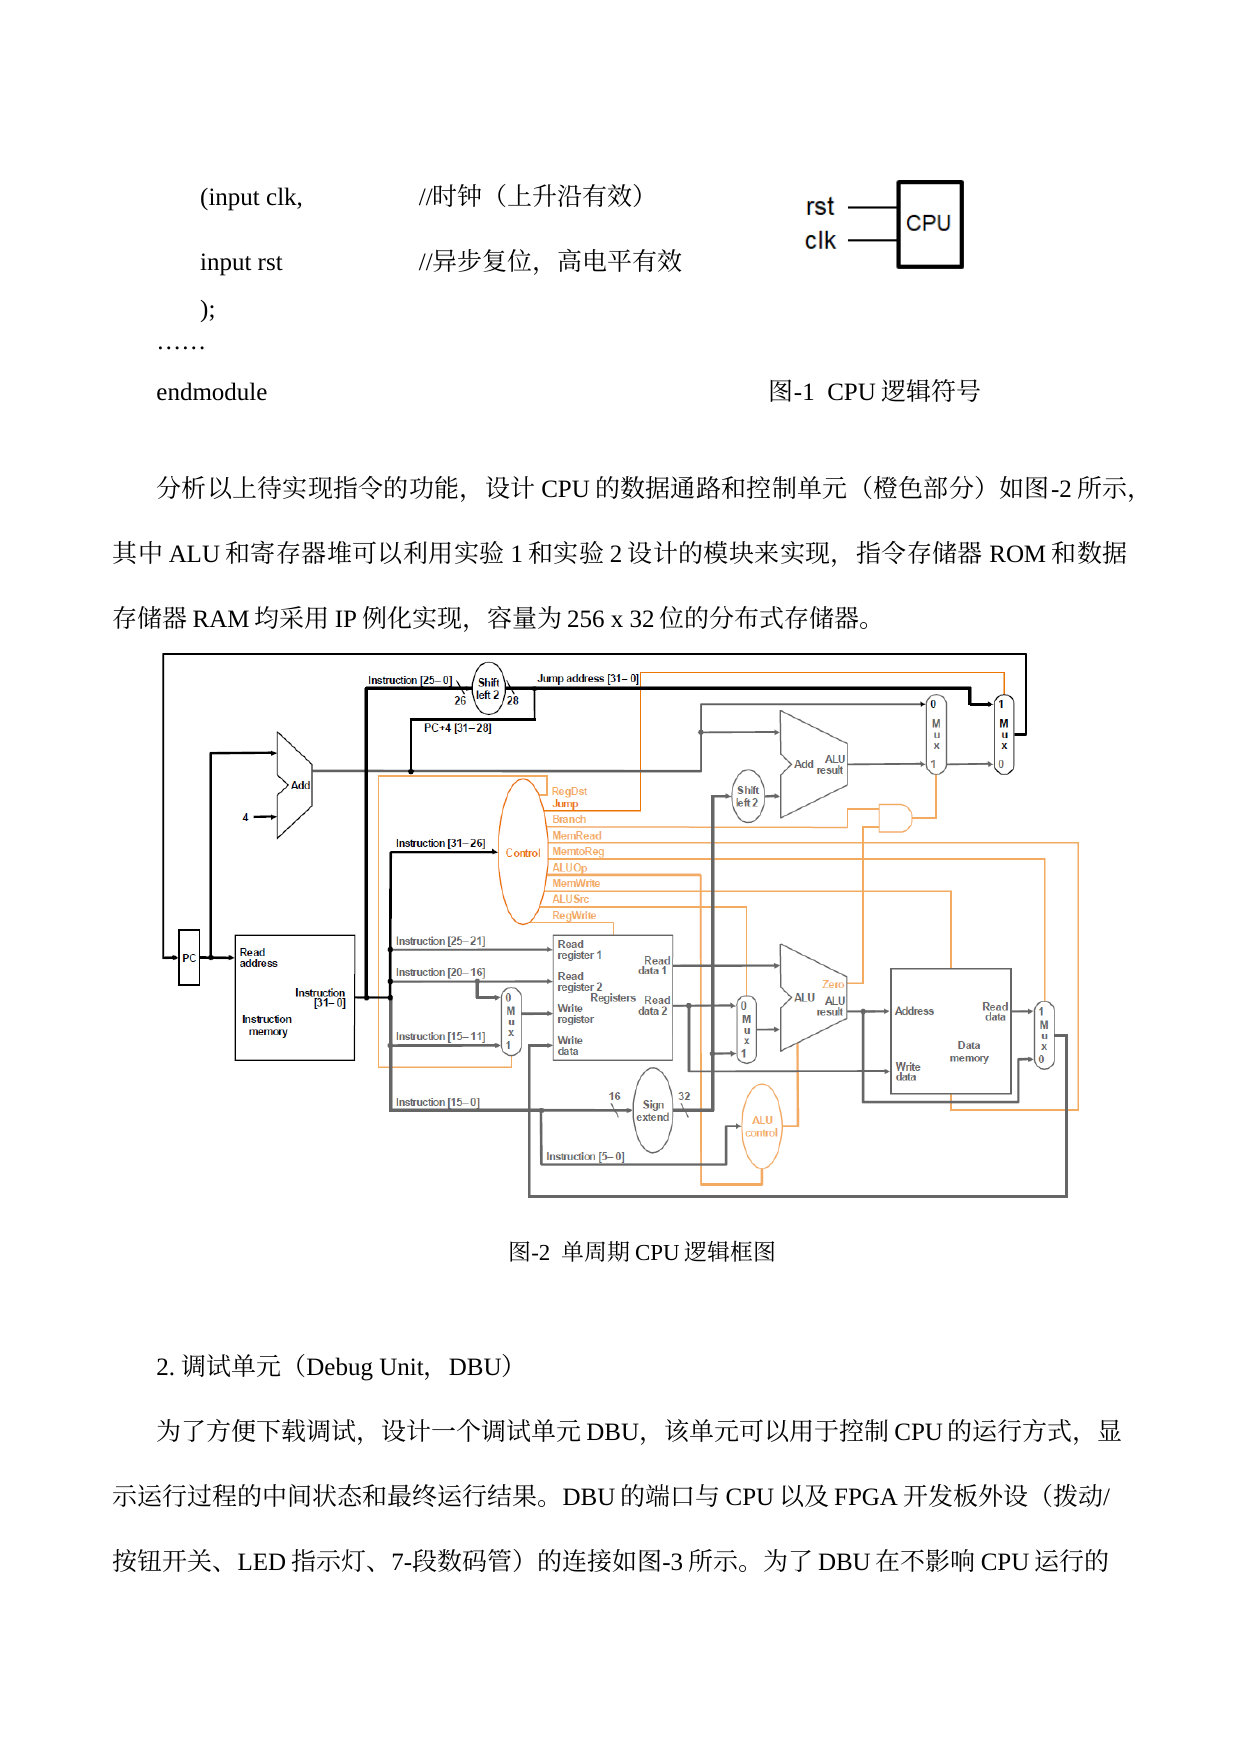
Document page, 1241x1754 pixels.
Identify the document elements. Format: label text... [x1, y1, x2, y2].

text 2. 调试单元（Debug Unit，DBU） [112, 1332, 1128, 1397]
text 图-2 单周期CPU逻辑框图 [112, 1218, 1128, 1283]
picture [158, 649, 1082, 1201]
text (input clk, //时钟（上升沿有效） [156, 162, 1128, 227]
text endmodule 图-1 CPU逻辑符号 [156, 357, 1128, 422]
text …… [156, 324, 1128, 357]
text input rst //异步复位，高电平有效 [156, 227, 1128, 292]
picture [789, 180, 964, 270]
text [112, 1397, 1128, 1592]
text 分析以上待实现指令的功能，设计CPU的数据通路和控制单元（橙色部分）如图-2所示，其中ALU和寄存器堆可以利用实验1和实验2设计的模块来实现，指令存储器ROM和数据存储器RAM均采用IP例化实现，容量为256 x 32位的分布式存储器。 [112, 454, 1128, 649]
text ); [156, 292, 1128, 324]
